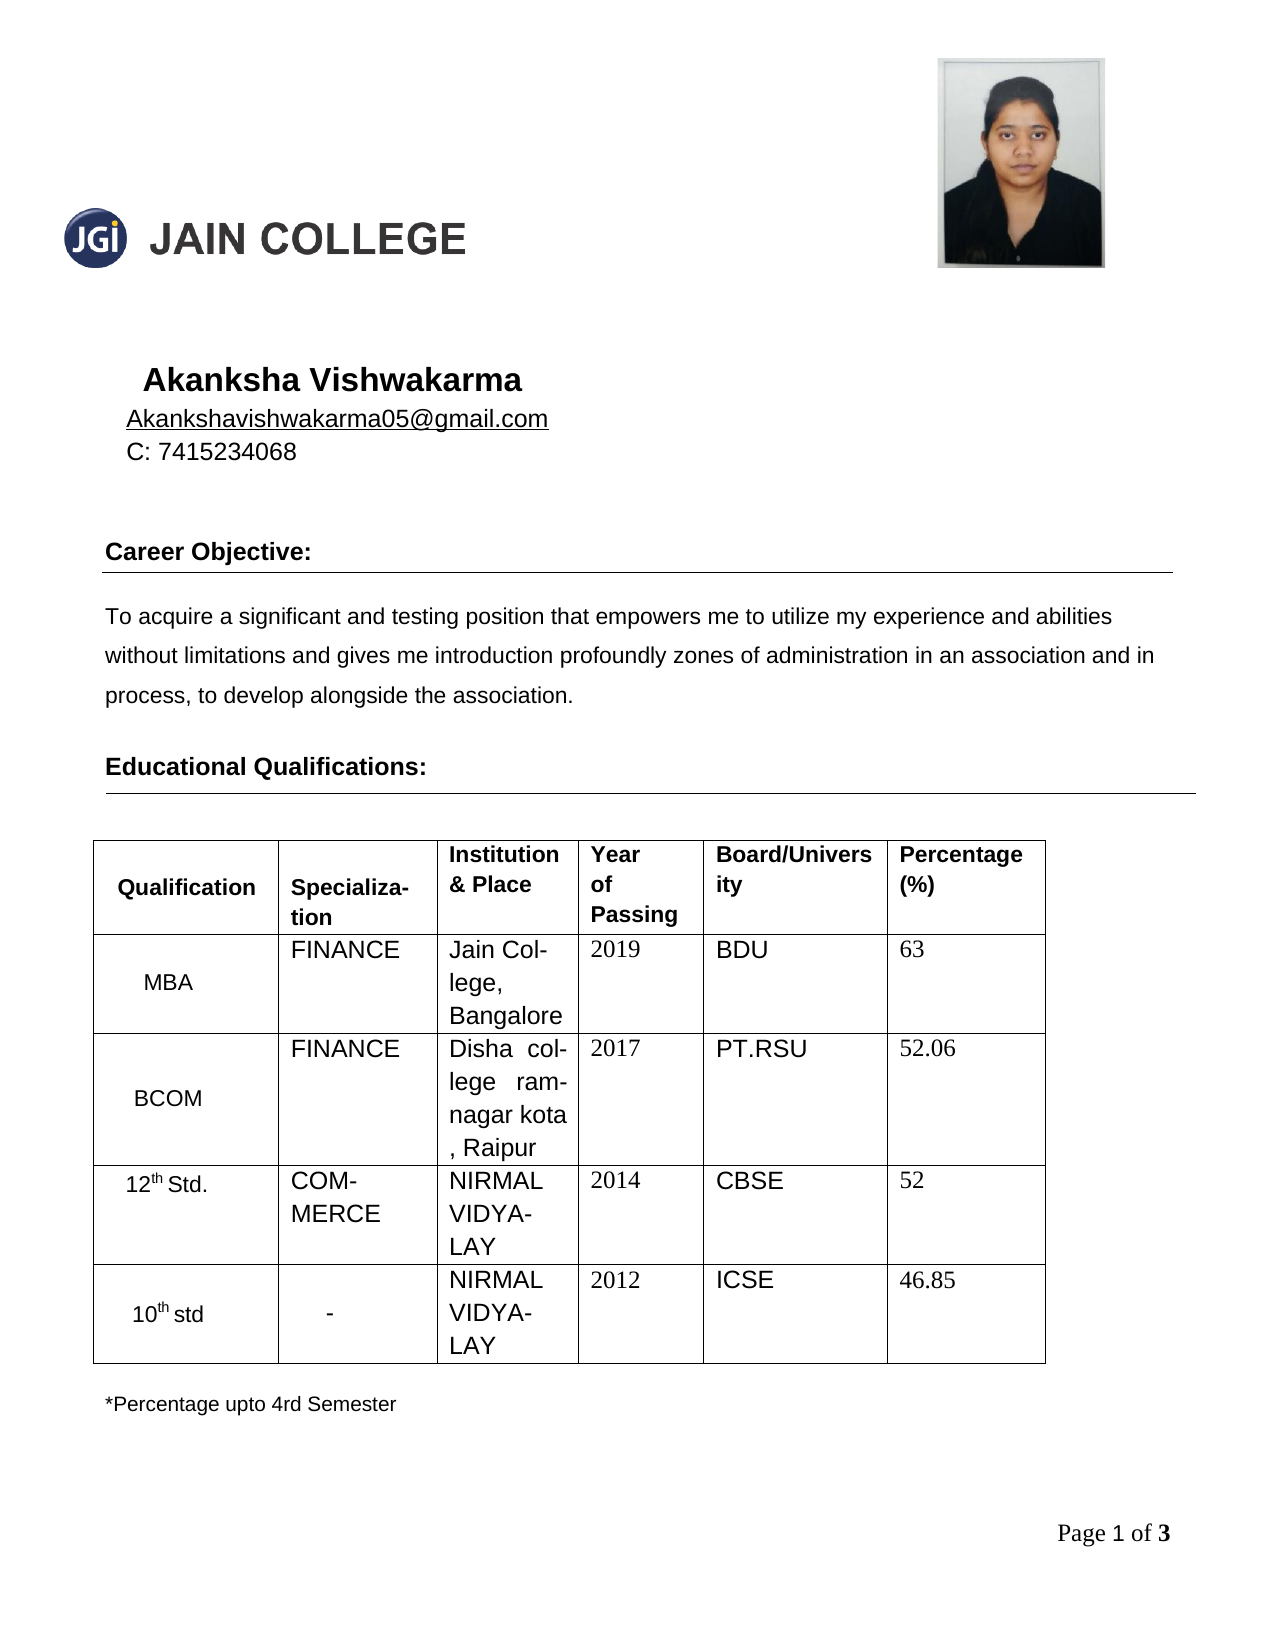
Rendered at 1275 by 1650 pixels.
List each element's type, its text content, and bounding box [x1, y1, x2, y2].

table_header Institution & Place [438, 841, 578, 933]
table_cell 52 [888, 1166, 1045, 1264]
table_cell 2019 [579, 935, 703, 1033]
table_cell NIRMAL VIDYA- LAY [438, 1166, 578, 1264]
text Akankshavishwakarma05@gmail.com C: 7415234068 [126, 404, 572, 466]
table_cell Disha col- lege ram- nagar kota , Raipur [438, 1034, 578, 1165]
table_cell NIRMAL VIDYA- LAY [438, 1265, 578, 1363]
table_cell 2017 [579, 1034, 703, 1165]
table_cell 2012 [579, 1265, 703, 1363]
table_cell BDU [704, 935, 887, 1033]
table_cell 10th std [94, 1265, 278, 1363]
table_cell - [279, 1265, 437, 1363]
table_cell ICSE [704, 1265, 887, 1363]
table_cell Jain Col- lege, Bangalore [438, 935, 578, 1033]
table_cell BCOM [94, 1034, 278, 1165]
table_header Board/Univers ity [704, 841, 887, 933]
picture [937, 58, 1106, 268]
table_cell FINANCE [279, 1034, 437, 1165]
table_cell 12th Std. [94, 1166, 278, 1264]
table_cell 63 [888, 935, 1045, 1033]
text To acquire a significant and testing position that empowers me to utilize my experience and abilities without limitations and gives me introduction profoundly zones of administration in an association and in process, to develop alongside the association. [105, 603, 1157, 708]
text *Percentage upto 4rd Semester [105, 1392, 1185, 1416]
table_header Qualification [94, 841, 278, 933]
table_cell 46.85 [888, 1265, 1045, 1363]
text Akanksha Vishwakarma [142, 360, 1185, 398]
table_header Percentage (%) [888, 841, 1045, 933]
table_cell CBSE [704, 1166, 887, 1264]
table_header Specializa- tion [279, 841, 437, 933]
table_cell MBA [94, 935, 278, 1033]
table_header Year of Passing [579, 841, 703, 933]
picture [64, 208, 465, 268]
table_cell COM- MERCE [279, 1166, 437, 1264]
table_cell FINANCE [279, 935, 437, 1033]
table_cell 52.06 [888, 1034, 1045, 1165]
table_cell PT.RSU [704, 1034, 887, 1165]
table_cell 2014 [579, 1166, 703, 1264]
subtitle Educational Qualifications: [105, 752, 1185, 780]
text Career Objective: [105, 537, 1185, 565]
